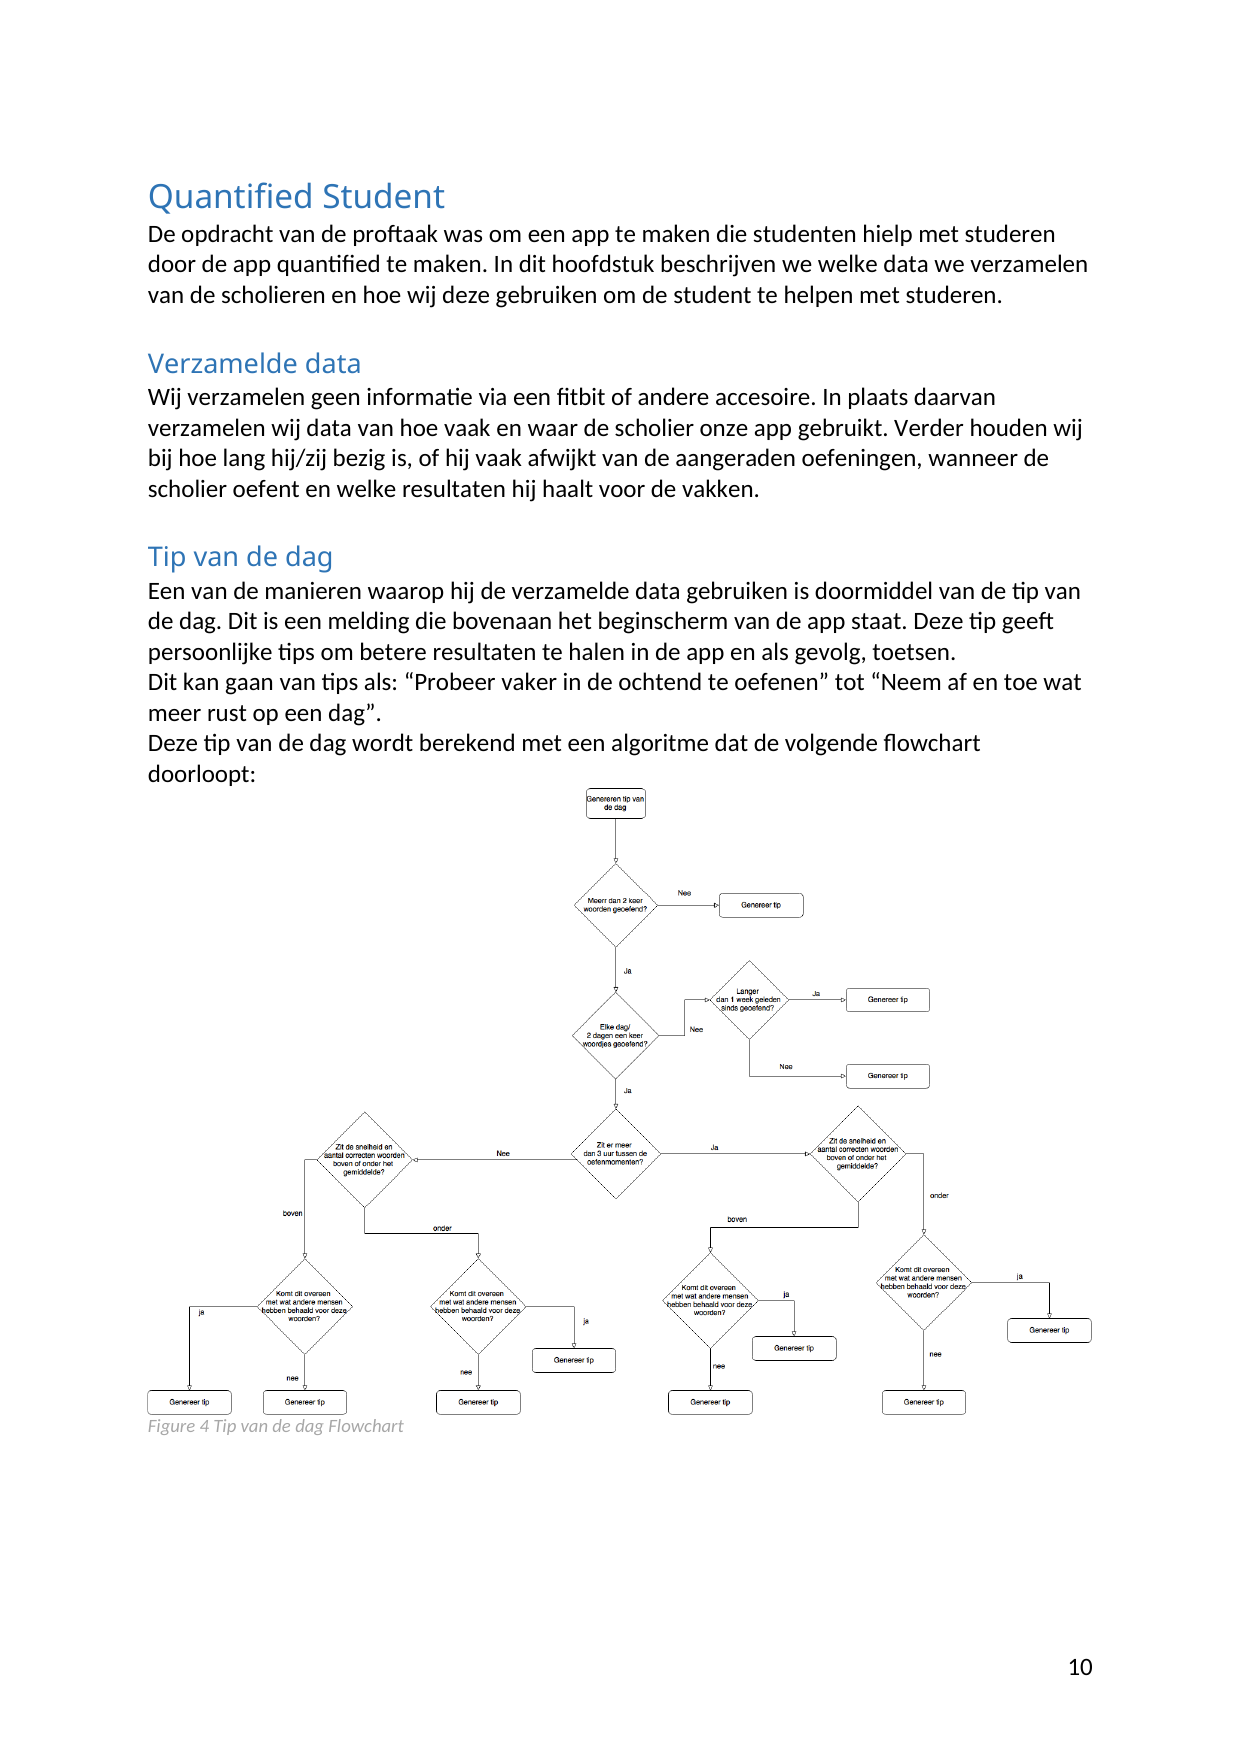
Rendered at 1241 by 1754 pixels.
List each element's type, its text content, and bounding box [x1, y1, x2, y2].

text Dit kan gaan van tips als: “Probeer vaker in de ochtend te oefenen” tot “Neem af en toe wat meer rust op een dag”. [148, 666, 1093, 727]
text Wij verzamelen geen informatie via een fitbit of andere accesoire. In plaats daarvan verzamelen wij data van hoe vaak en waar de scholier onze app gebruikt. Verder houden wij bij hoe lang hij/zij bezig is, of hij vaak afwijkt van de aangeraden oefeningen, wanneer de scholier oefent en welke resultaten hij haalt voor de vakken. [148, 381, 1093, 503]
subtitle Tip van de dag [148, 538, 1093, 575]
text De opdracht van de proftaak was om een app te maken die studenten hielp met studeren door de app quantified te maken. In dit hoofdstuk beschrijven we welke data we verzamelen van de scholieren en hoe wij deze gebruiken om de student te helpen met studeren. [148, 218, 1093, 309]
subtitle Quantified Student [148, 173, 1093, 218]
text Figure 4 Tip van de dag Flowchart [148, 1414, 1093, 1437]
picture [147, 788, 1092, 1415]
text Deze tip van de dag wordt berekend met een algoritme dat de volgende flowchart doorloopt: [148, 727, 1093, 788]
text Een van de manieren waarop hij de verzamelde data gebruiken is doormiddel van de tip van de dag. Dit is een melding die bovenaan het beginscherm van de app staat. Deze tip geeft persoonlijke tips om betere resultaten te halen in de app en als gevolg, toetsen. [148, 575, 1093, 666]
subtitle Verzamelde data [148, 344, 1093, 381]
